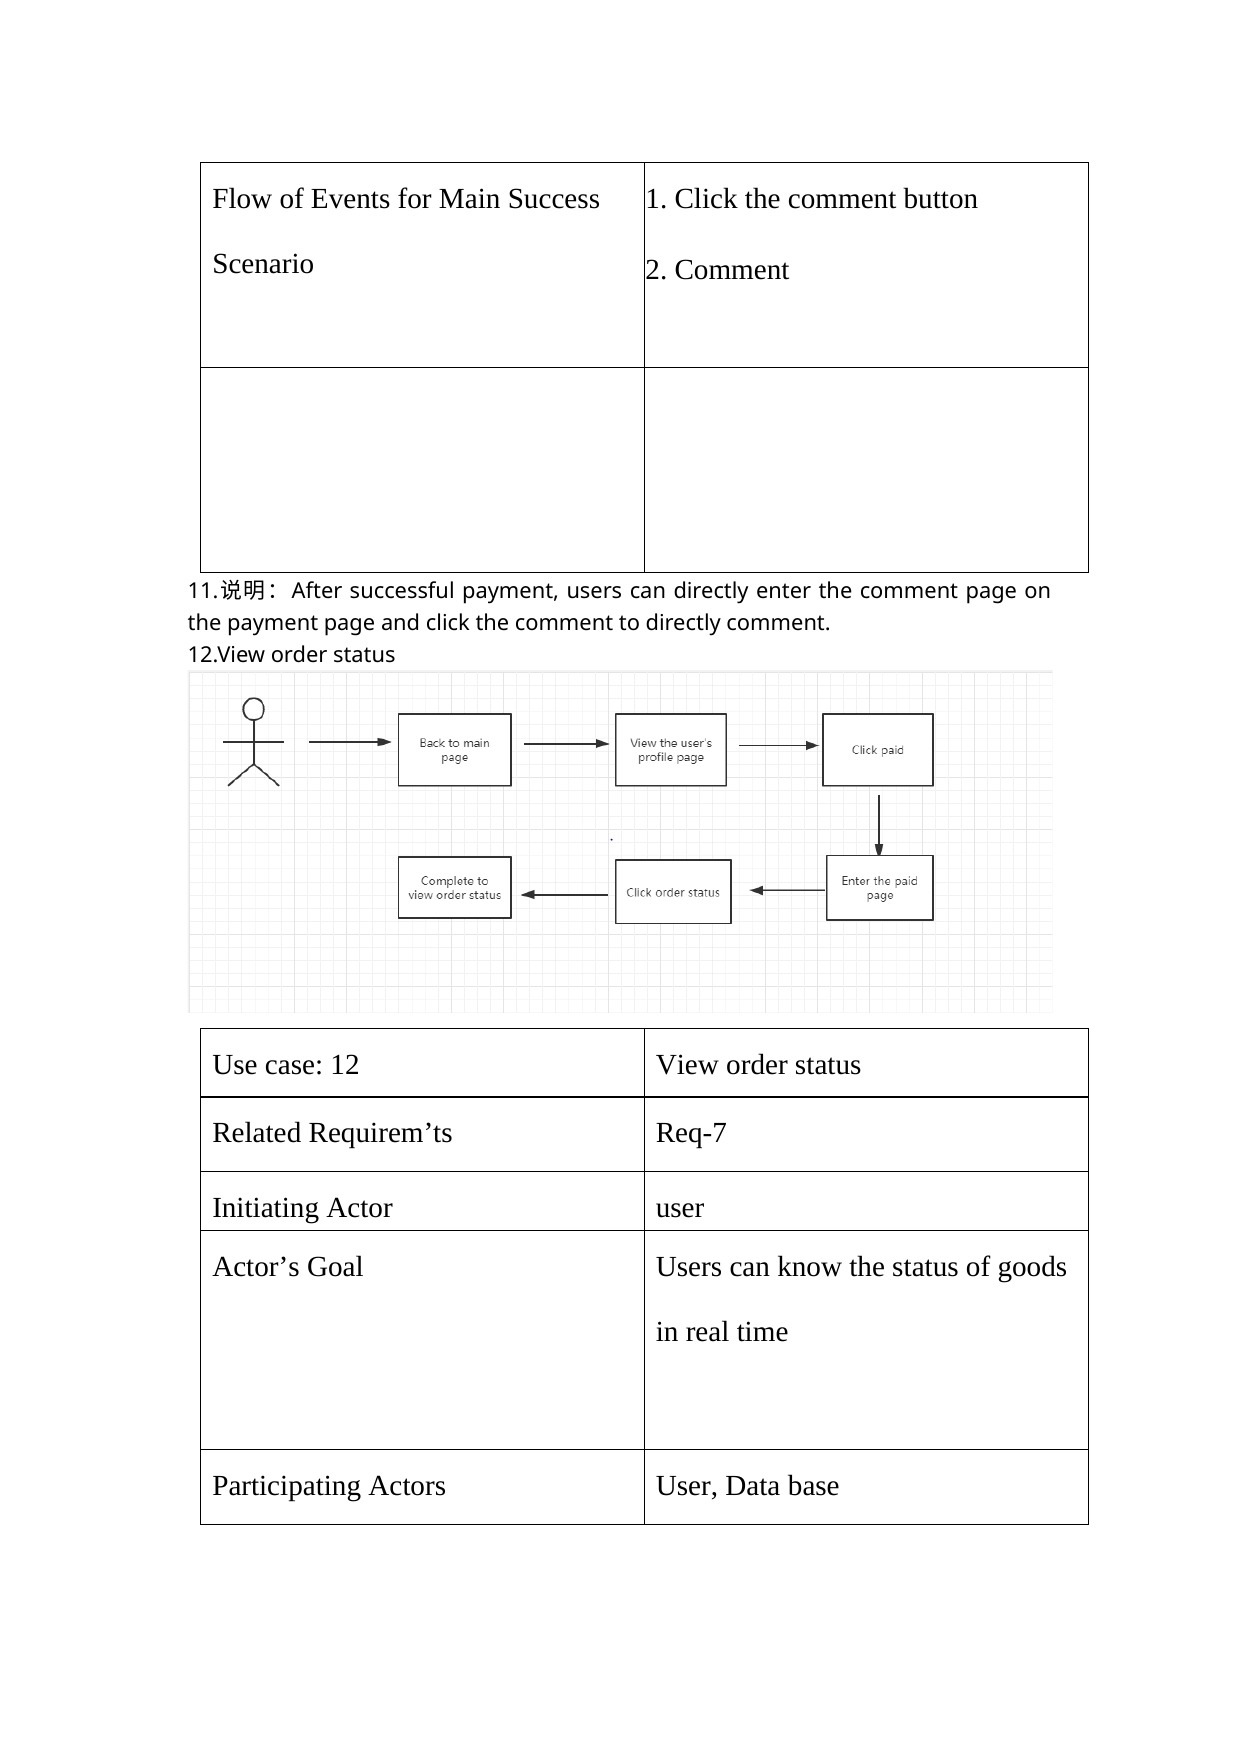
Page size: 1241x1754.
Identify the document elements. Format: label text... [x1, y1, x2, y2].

table_cell Flow of Events for Main Success Scenario [201, 163, 644, 367]
table_cell Participating Actors [201, 1450, 644, 1524]
text 11.说明：After successful payment, users can directly enter the comment page on the payment page and click the comment to directly comment. [187, 573, 1053, 638]
table_cell Req-7 [645, 1098, 1088, 1171]
table_cell [645, 368, 1088, 572]
text 12.View order status [187, 638, 1053, 670]
table_cell Actor’s Goal [201, 1231, 644, 1449]
table_cell Users can know the status of goods in real time [645, 1231, 1088, 1449]
table_cell User, Data base [645, 1450, 1088, 1524]
table_header View order status [645, 1029, 1088, 1096]
table_cell Initiating Actor [201, 1172, 644, 1230]
table_cell user [645, 1172, 1088, 1230]
table_header Use case: 12 [201, 1029, 644, 1096]
table_cell 1. Click the comment button 2. Comment [645, 163, 1088, 367]
picture [187, 670, 1053, 1013]
table_cell Related Requirem’ts [201, 1098, 644, 1171]
table_cell [201, 368, 644, 572]
